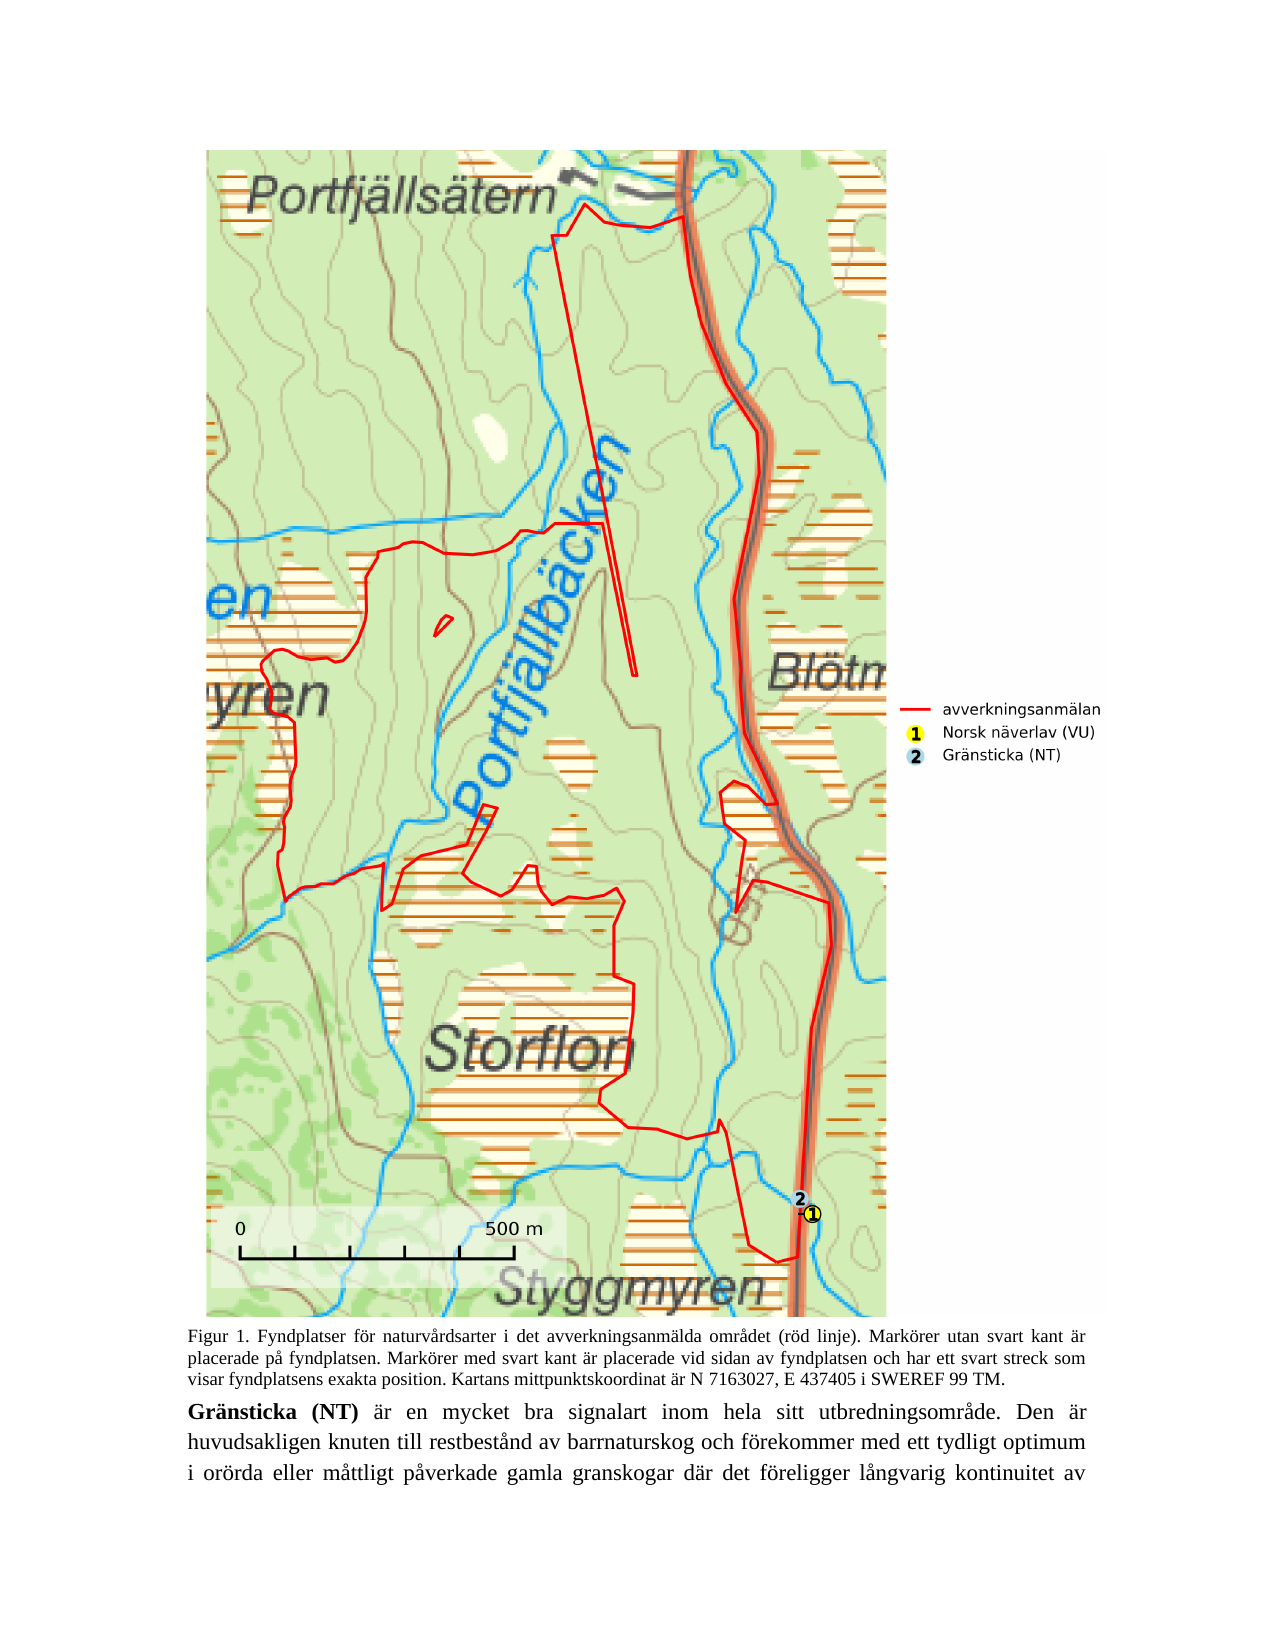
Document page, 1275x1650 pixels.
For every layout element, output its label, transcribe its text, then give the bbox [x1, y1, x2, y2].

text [187, 1398, 1087, 1485]
text Figur 1. Fyndplatser för naturvårdsarter i det avverkningsanmälda området (röd linje). Markörer utan svart kant är placerade på fyndplatsen. Markörer med svart kant är placerade vid sidan av fyndplatsen och har ett svart streck som visar fyndplatsens exakta position. Kartans mittpunktskoordinat är N 7163027, E 437405 i SWEREF 99 TM. [187, 1325, 1087, 1390]
picture [206, 150, 1107, 1317]
